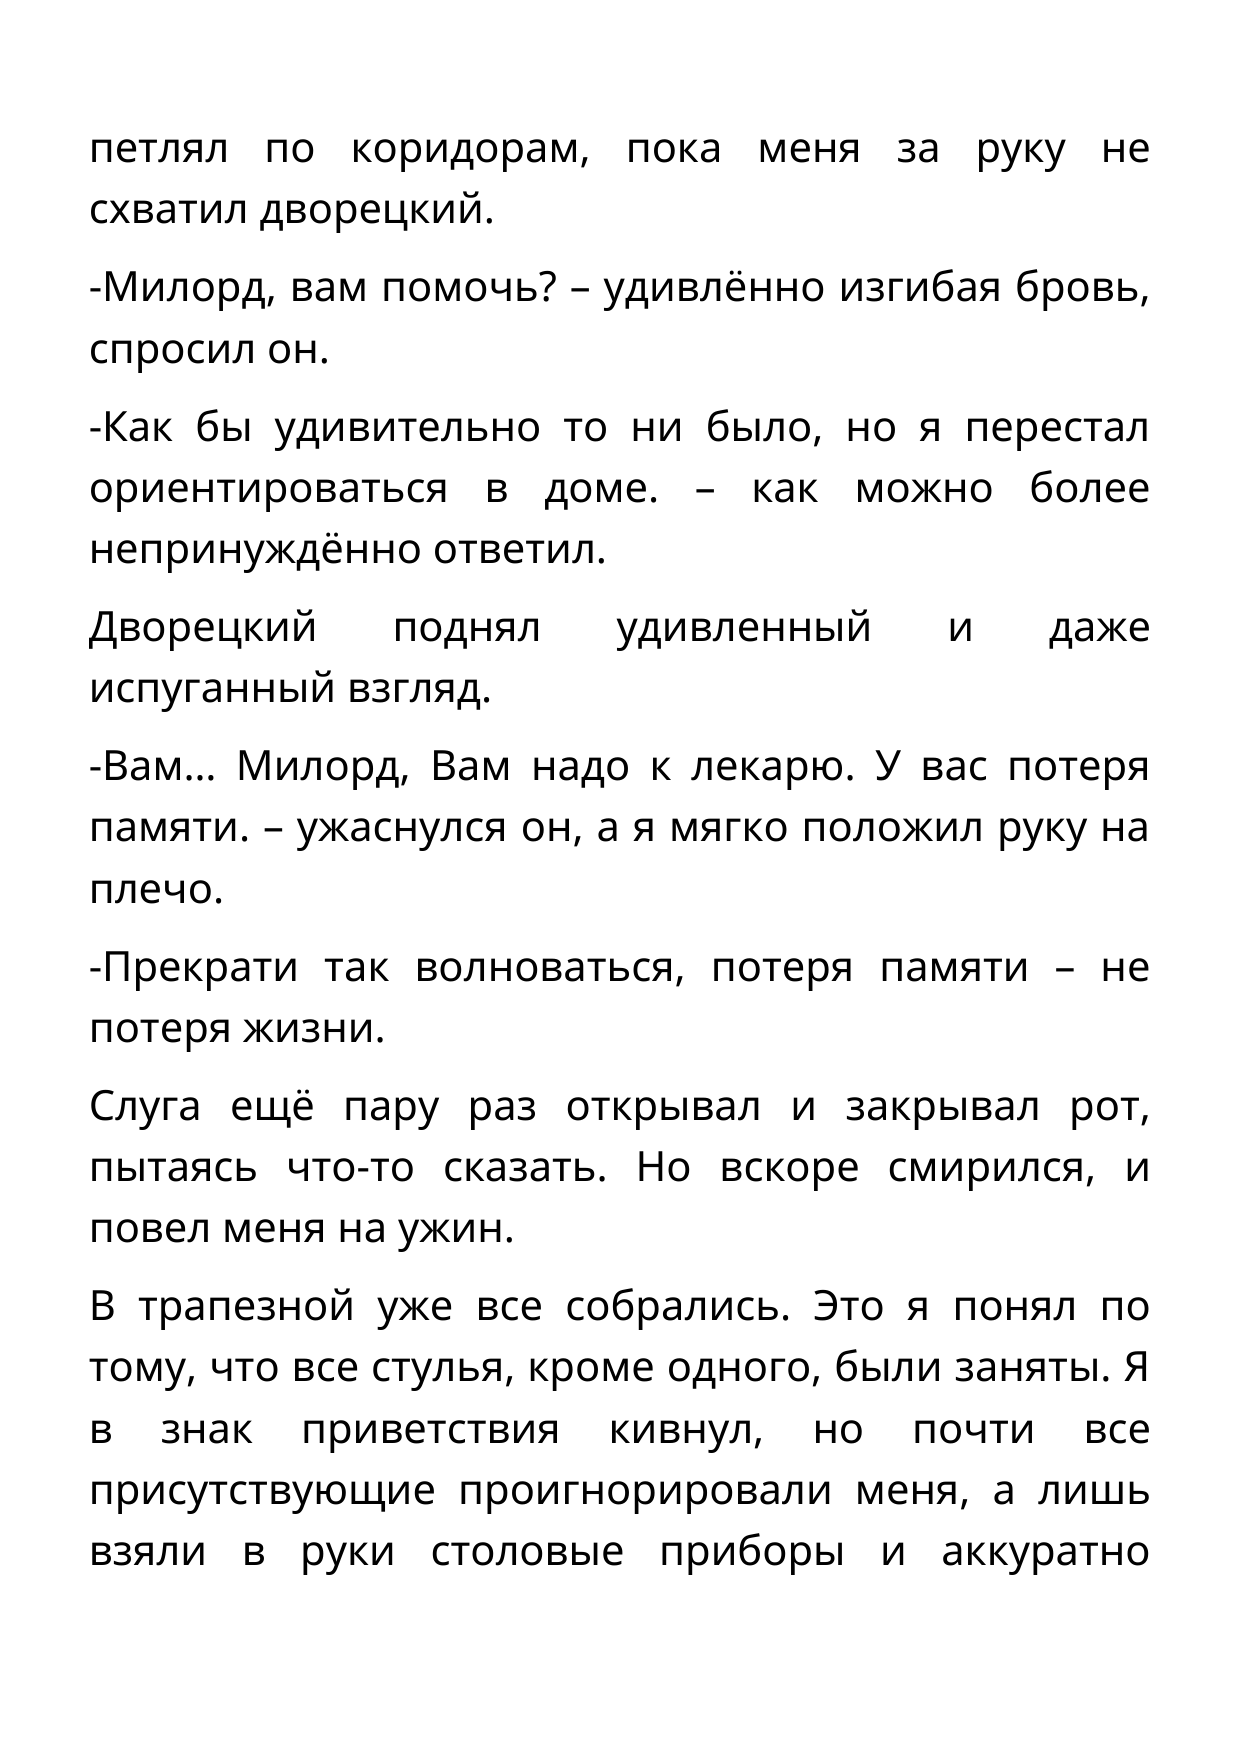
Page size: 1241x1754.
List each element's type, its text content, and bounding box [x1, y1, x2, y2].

text -Милорд, вам помочь? – удивлённо изгибая бровь, спросил он. [88, 257, 1152, 375]
text Дворецкий поднял удивленный и даже испуганный взгляд. [88, 597, 1152, 715]
text -Вам… Милорд, Вам надо к лекарю. У вас потеря памяти. – ужаснулся он, а я мягко положил руку на плечо. [88, 736, 1152, 915]
text -Как бы удивительно то ни было, но я перестал ориентироваться в доме. – как можно более непринуждённо ответил. [88, 396, 1152, 576]
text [88, 118, 1152, 236]
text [88, 1276, 1152, 1578]
text Слуга ещё пару раз открывал и закрывал рот, пытаясь что-то сказать. Но вскоре смирился, и повел меня на ужин. [88, 1076, 1152, 1255]
text -Прекрати так волноваться, потеря памяти – не потеря жизни. [88, 936, 1152, 1054]
